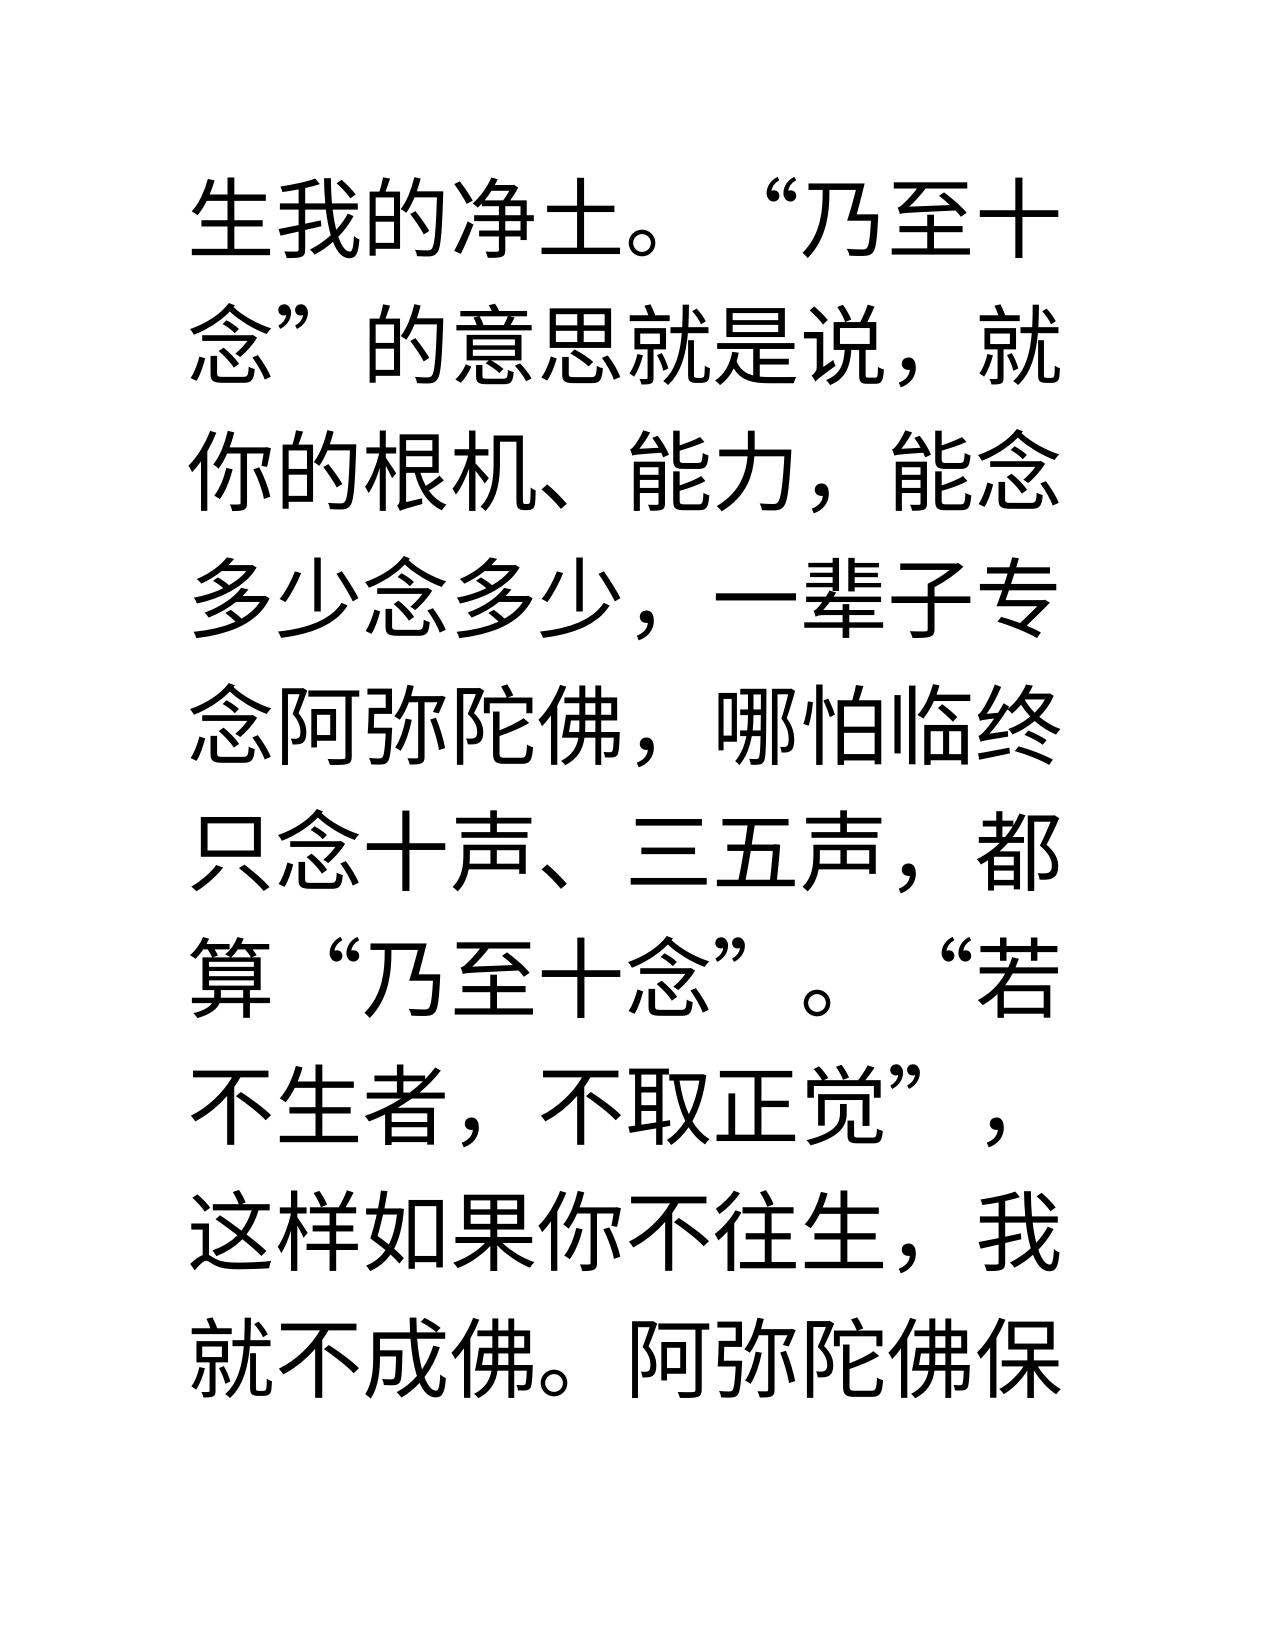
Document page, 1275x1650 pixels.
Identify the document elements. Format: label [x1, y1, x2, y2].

text [187, 150, 1087, 1417]
